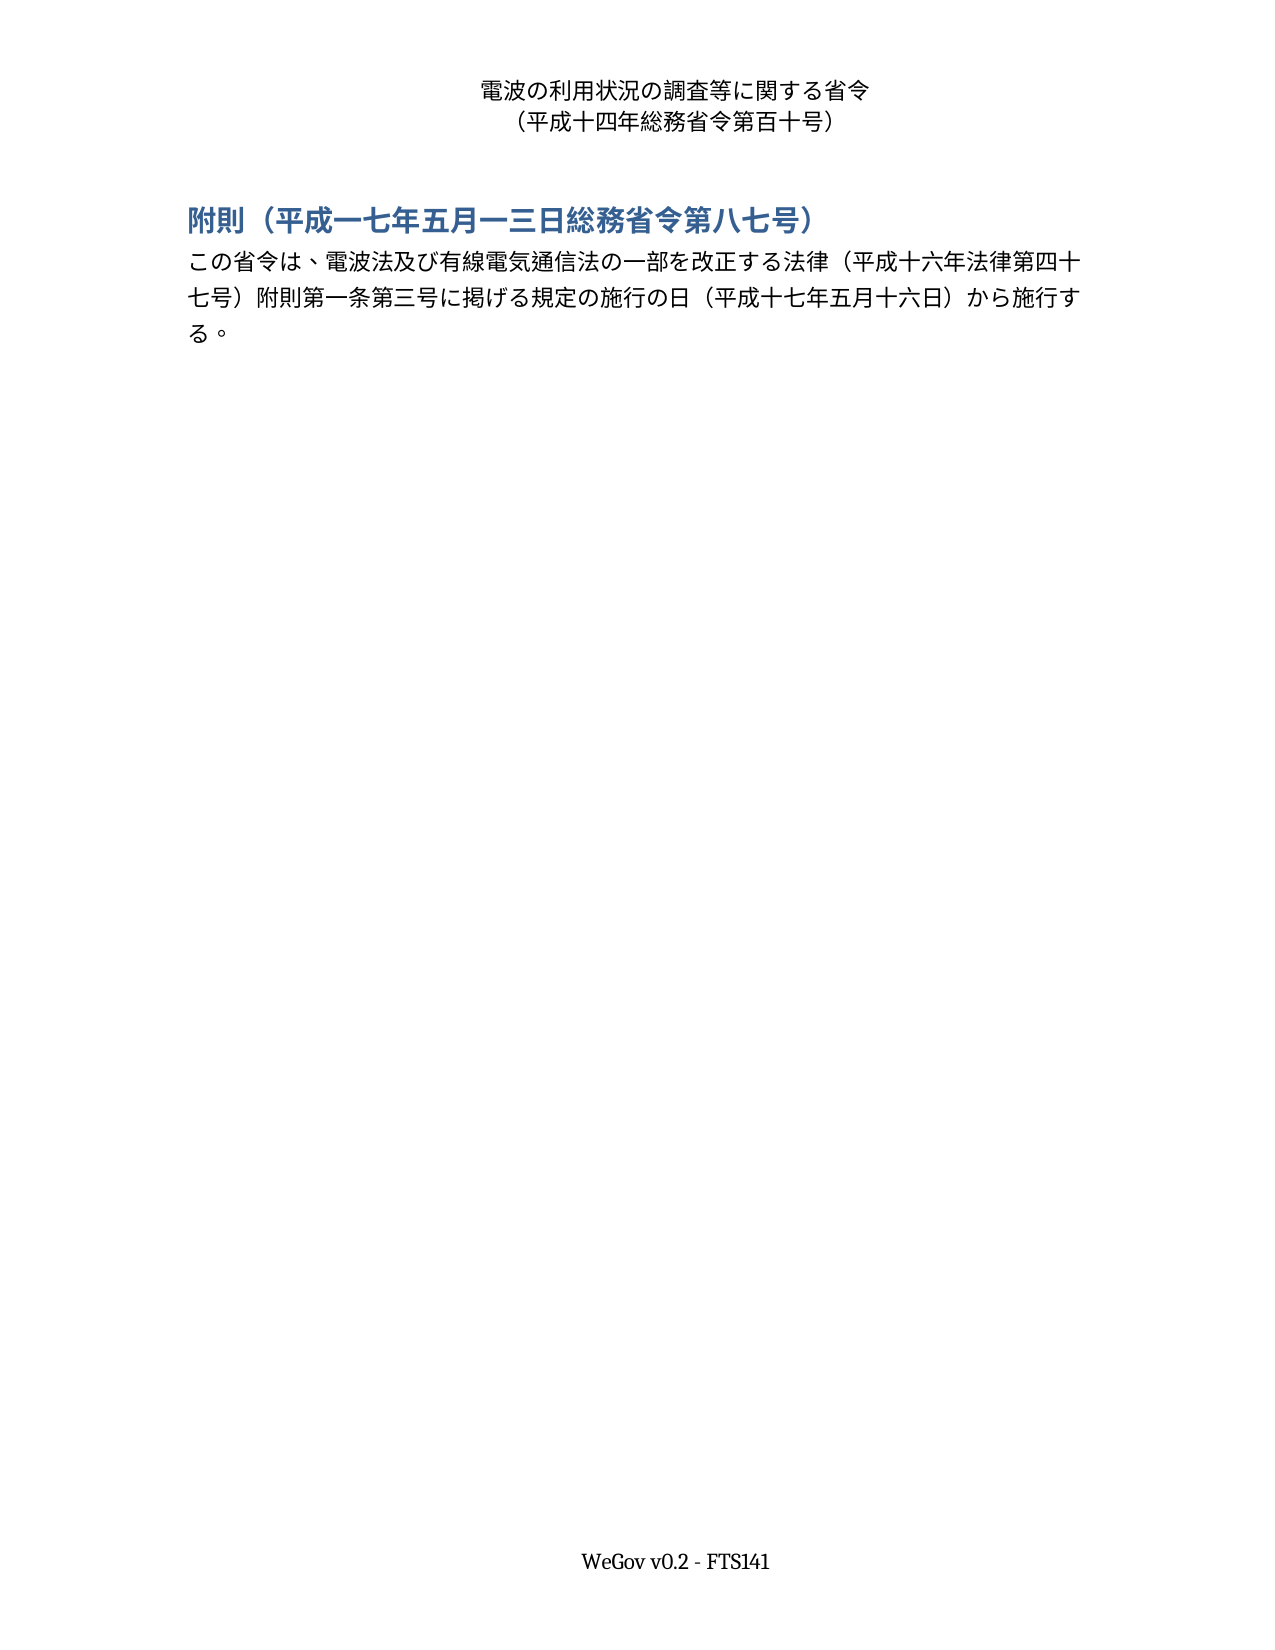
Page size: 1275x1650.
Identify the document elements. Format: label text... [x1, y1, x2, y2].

subtitle 附則（平成一七年五月一三日総務省令第八七号） [187, 200, 1087, 240]
text この省令は、電波法及び有線電気通信法の一部を改正する法律（平成十六年法律第四十七号）附則第一条第三号に掲げる規定の施行の日（平成十七年五月十六日）から施行する。 [187, 246, 1087, 349]
